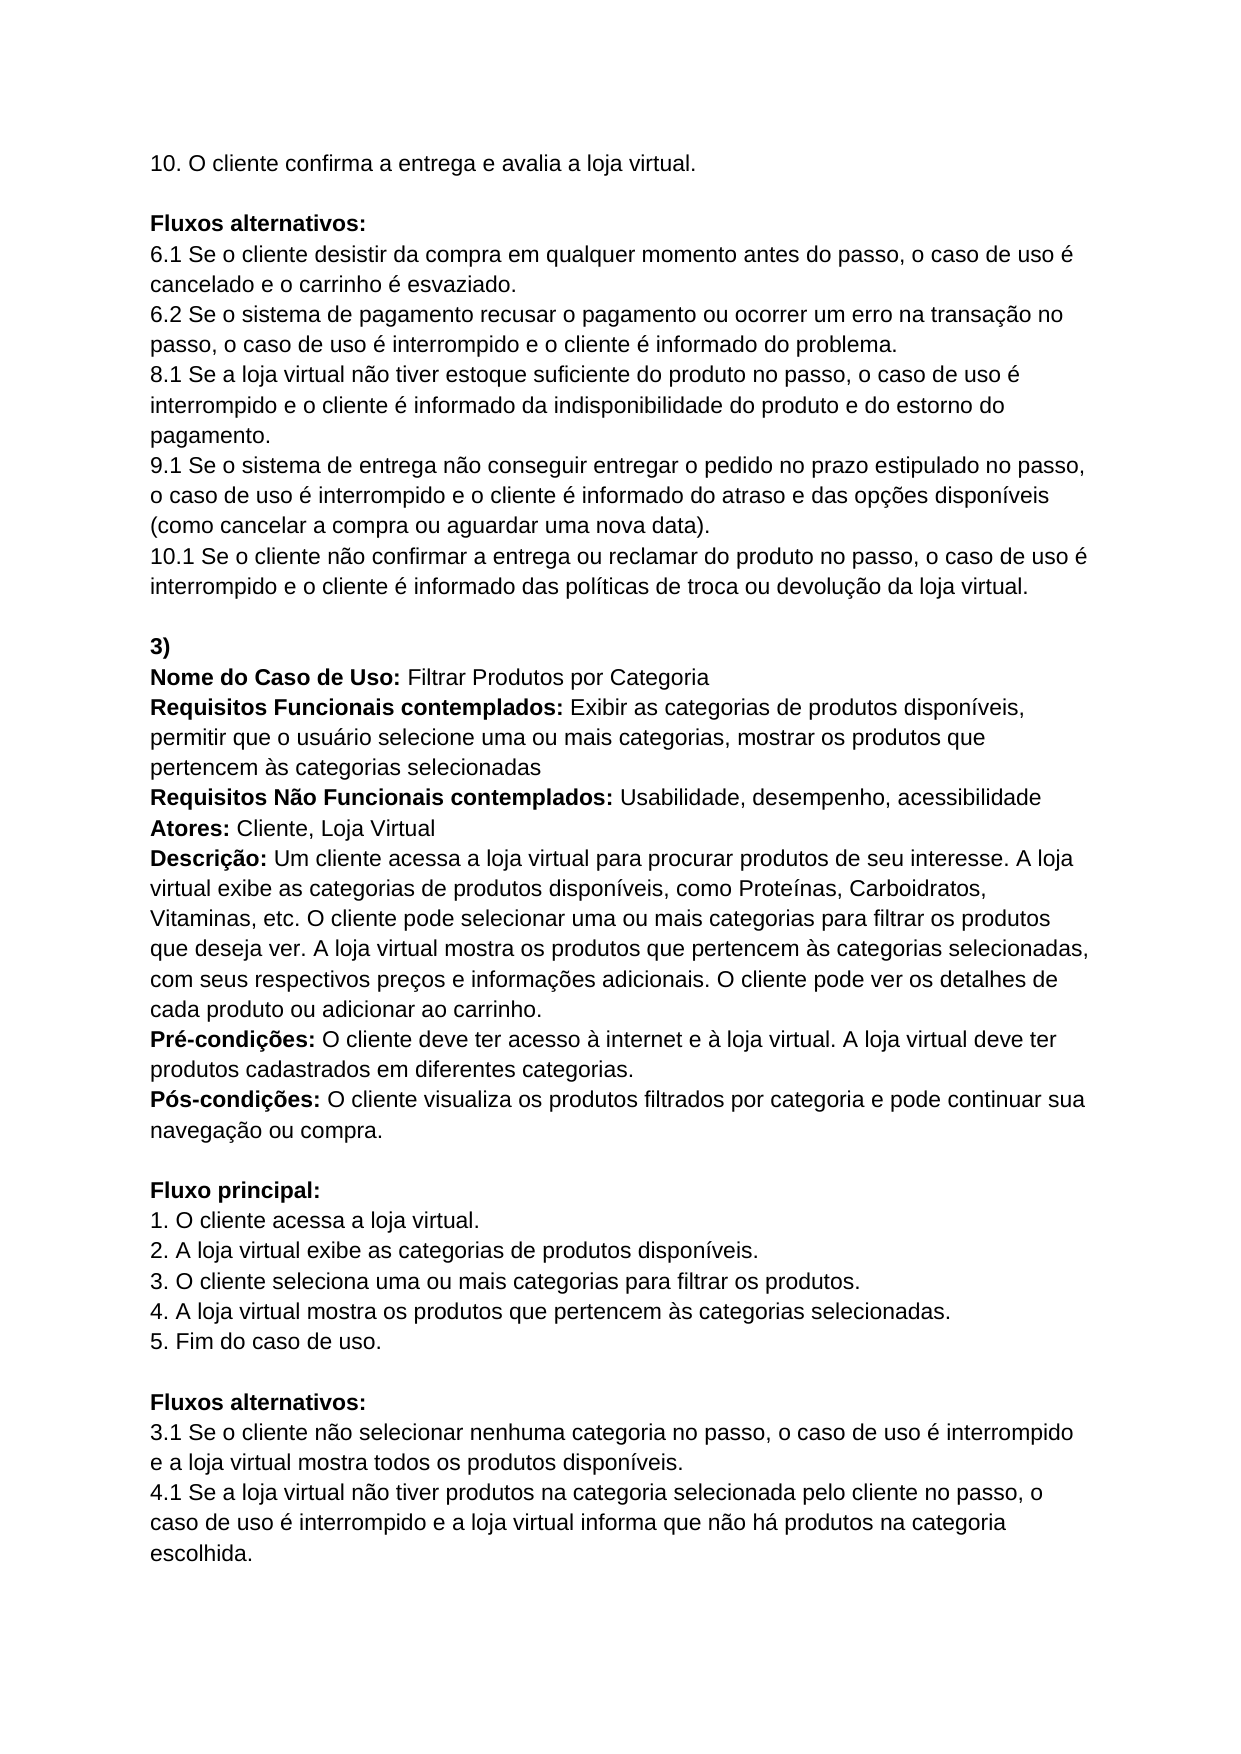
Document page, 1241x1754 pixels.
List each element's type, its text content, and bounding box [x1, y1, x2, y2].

text 3) [150, 633, 1090, 660]
text Fluxo principal: [150, 1177, 1090, 1203]
text Descrição: Um cliente acessa a loja virtual para procurar produtos de seu interesse. A loja virtual exibe as categorias de produtos disponíveis, como Proteínas, Carboidratos, Vitaminas, etc. O cliente pode selecionar uma ou mais categorias para filtrar os produtos que deseja ver. A loja virtual mostra os produtos que pertencem às categorias selecionadas, com seus respectivos preços e informações adicionais. O cliente pode ver os detalhes de cada produto ou adicionar ao carrinho. [150, 845, 1090, 1022]
text 6.1 Se o cliente desistir da compra em qualquer momento antes do passo, o caso de uso é cancelado e o carrinho é esvaziado. [150, 241, 1090, 297]
text 1. O cliente acessa a loja virtual. [150, 1207, 1090, 1234]
text 5. Fim do caso de uso. [150, 1328, 1090, 1354]
text 10.1 Se o cliente não confirmar a entrega ou reclamar do produto no passo, o caso de uso é interrompido e o cliente é informado das políticas de troca ou devolução da loja virtual. [150, 543, 1090, 599]
text 9.1 Se o sistema de entrega não conseguir entregar o pedido no prazo estipulado no passo, o caso de uso é interrompido e o cliente é informado do atraso e das opções disponíveis (como cancelar a compra ou aguardar uma nova data). [150, 452, 1090, 539]
text 4. A loja virtual mostra os produtos que pertencem às categorias selecionadas. [150, 1298, 1090, 1324]
text Atores: Cliente, Loja Virtual [150, 814, 1090, 841]
text Fluxos alternativos: [150, 210, 1090, 237]
text 3.1 Se o cliente não selecionar nenhuma categoria no passo, o caso de uso é interrompido e a loja virtual mostra todos os produtos disponíveis. [150, 1419, 1090, 1475]
text Requisitos Funcionais contemplados: Exibir as categorias de produtos disponíveis, permitir que o usuário selecione uma ou mais categorias, mostrar os produtos que pertencem às categorias selecionadas [150, 694, 1090, 781]
text Fluxos alternativos: [150, 1388, 1090, 1415]
text 4.1 Se a loja virtual não tiver produtos na categoria selecionada pelo cliente no passo, o caso de uso é interrompido e a loja virtual informa que não há produtos na categoria escolhida. [150, 1479, 1090, 1566]
text Requisitos Não Funcionais contemplados: Usabilidade, desempenho, acessibilidade [150, 784, 1090, 811]
text 10. O cliente confirma a entrega e avalia a loja virtual. [150, 150, 1090, 176]
text 3. O cliente seleciona uma ou mais categorias para filtrar os produtos. [150, 1268, 1090, 1294]
text Nome do Caso de Uso: Filtrar Produtos por Categoria [150, 663, 1090, 690]
text Pré-condições: O cliente deve ter acesso à internet e à loja virtual. A loja virtual deve ter produtos cadastrados em diferentes categorias. [150, 1026, 1090, 1083]
text Pós-condições: O cliente visualiza os produtos filtrados por categoria e pode continuar sua navegação ou compra. [150, 1086, 1090, 1143]
text 8.1 Se a loja virtual não tiver estoque suficiente do produto no passo, o caso de uso é interrompido e o cliente é informado da indisponibilidade do produto e do estorno do pagamento. [150, 361, 1090, 448]
text 6.2 Se o sistema de pagamento recusar o pagamento ou ocorrer um erro na transação no passo, o caso de uso é interrompido e o cliente é informado do problema. [150, 301, 1090, 358]
text 2. A loja virtual exibe as categorias de produtos disponíveis. [150, 1237, 1090, 1264]
